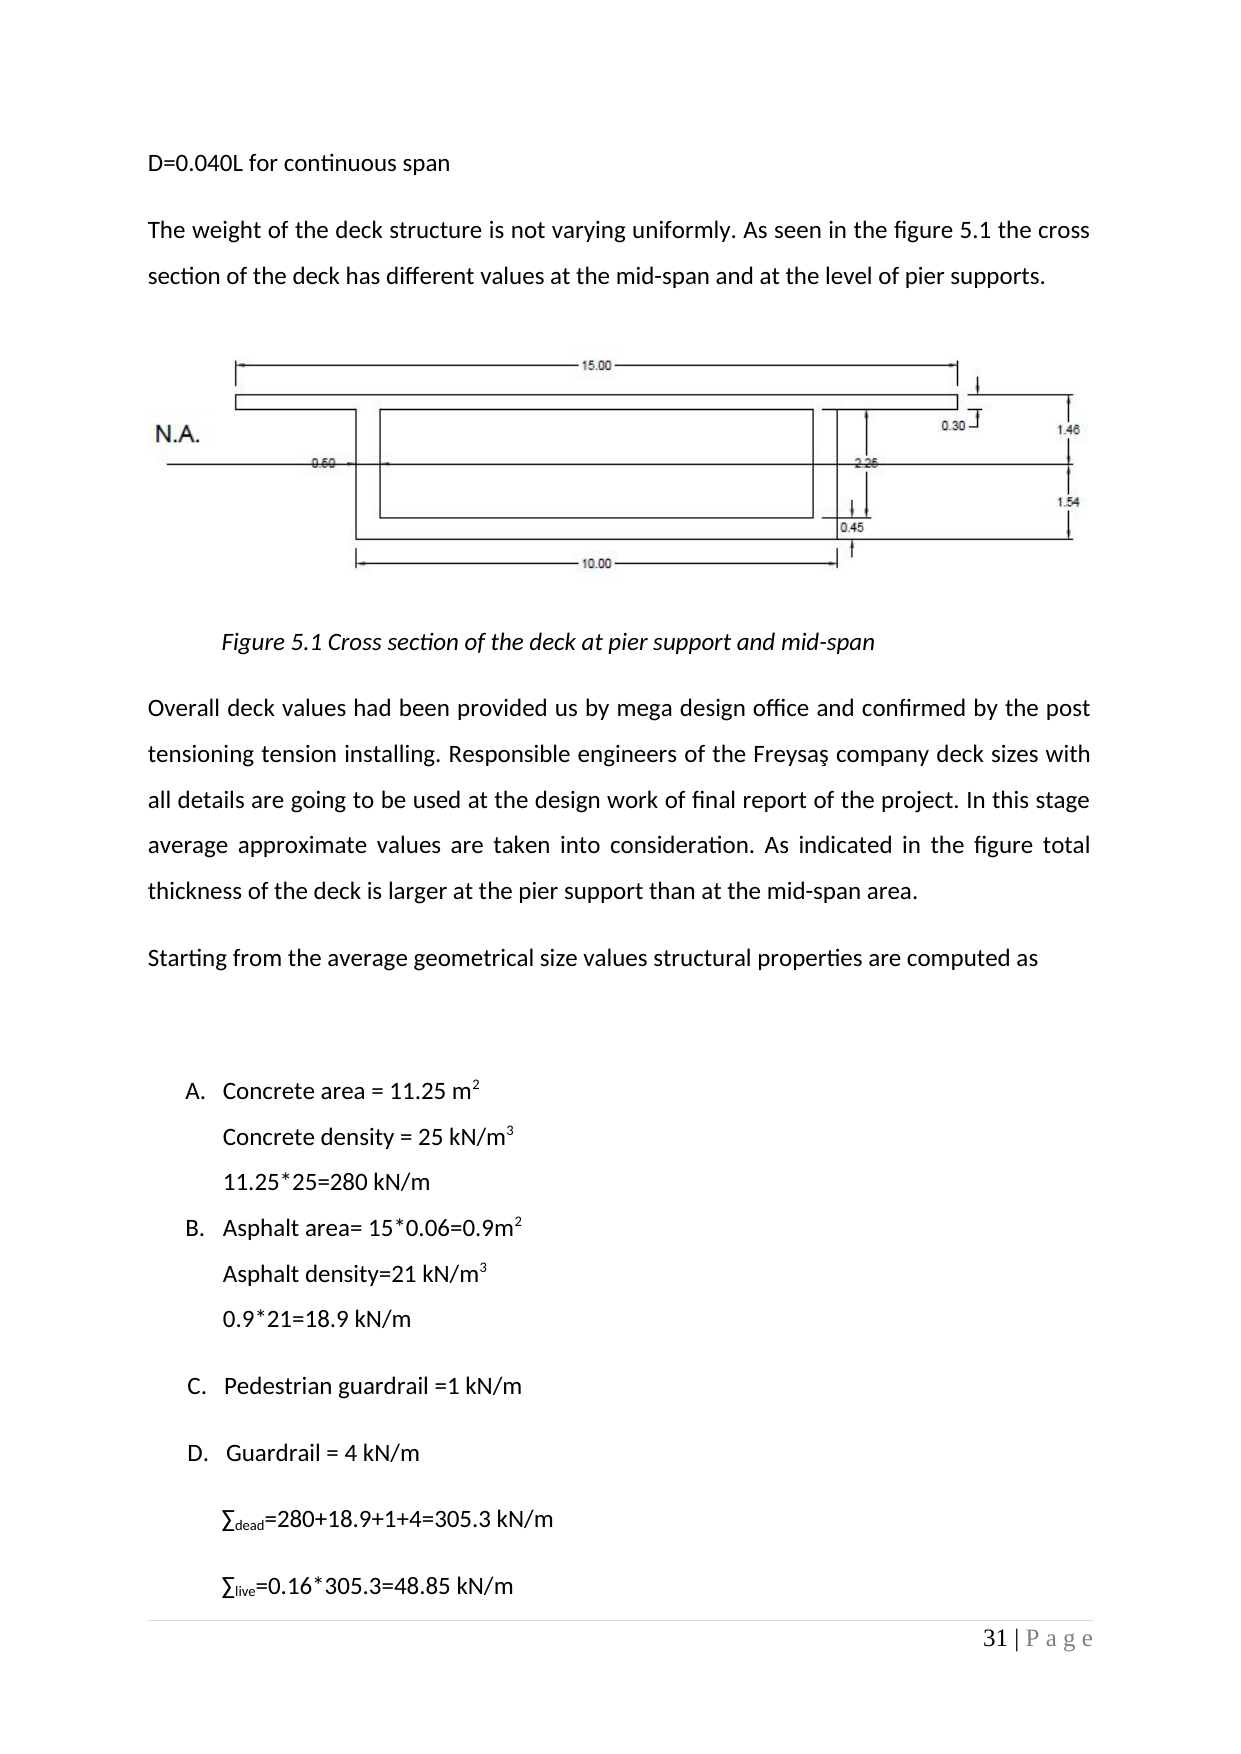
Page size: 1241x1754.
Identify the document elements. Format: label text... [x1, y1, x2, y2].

list Concrete area = 11.25 m2 [185, 1075, 1093, 1105]
text Starting from the average geometrical size values structural properties are computed as [148, 942, 1093, 972]
list 0.9*21=18.9 kN/m [223, 1303, 1093, 1334]
text ∑live=0.16*305.3=48.85 kN/m [148, 1570, 1093, 1600]
text The weight of the deck structure is not varying uniformly. As seen in the figure 5.1 the cross section of the deck has different values at the mid-span and at the level of pier supports. [148, 214, 1093, 290]
list Concrete density = 25 kN/m3 [223, 1121, 1093, 1151]
text D=0.040L for continuous span [148, 148, 1093, 178]
text D. Guardrail = 4 kN/m [148, 1437, 1093, 1467]
text Figure 5.1 Cross section of the deck at pier support and mid-span [148, 626, 1093, 656]
picture [147, 326, 1092, 591]
list Asphalt density=21 kN/m3 [223, 1258, 1093, 1288]
text Overall deck values had been provided us by mega design office and confirmed by the post tensioning tension installing. Responsible engineers of the Freysaş company deck sizes with all details are going to be used at the design work of final report of the project. In this stage average approximate values are taken into consideration. As indicated in the figure total thickness of the deck is larger at the pier support than at the mid-span area. [148, 692, 1093, 906]
list Asphalt area= 15*0.06=0.9m2 [185, 1212, 1093, 1243]
list 11.25*25=280 kN/m [223, 1166, 1093, 1197]
text ∑dead=280+18.9+1+4=305.3 kN/m [148, 1503, 1093, 1534]
text C. Pedestrian guardrail =1 kN/m [148, 1370, 1093, 1401]
